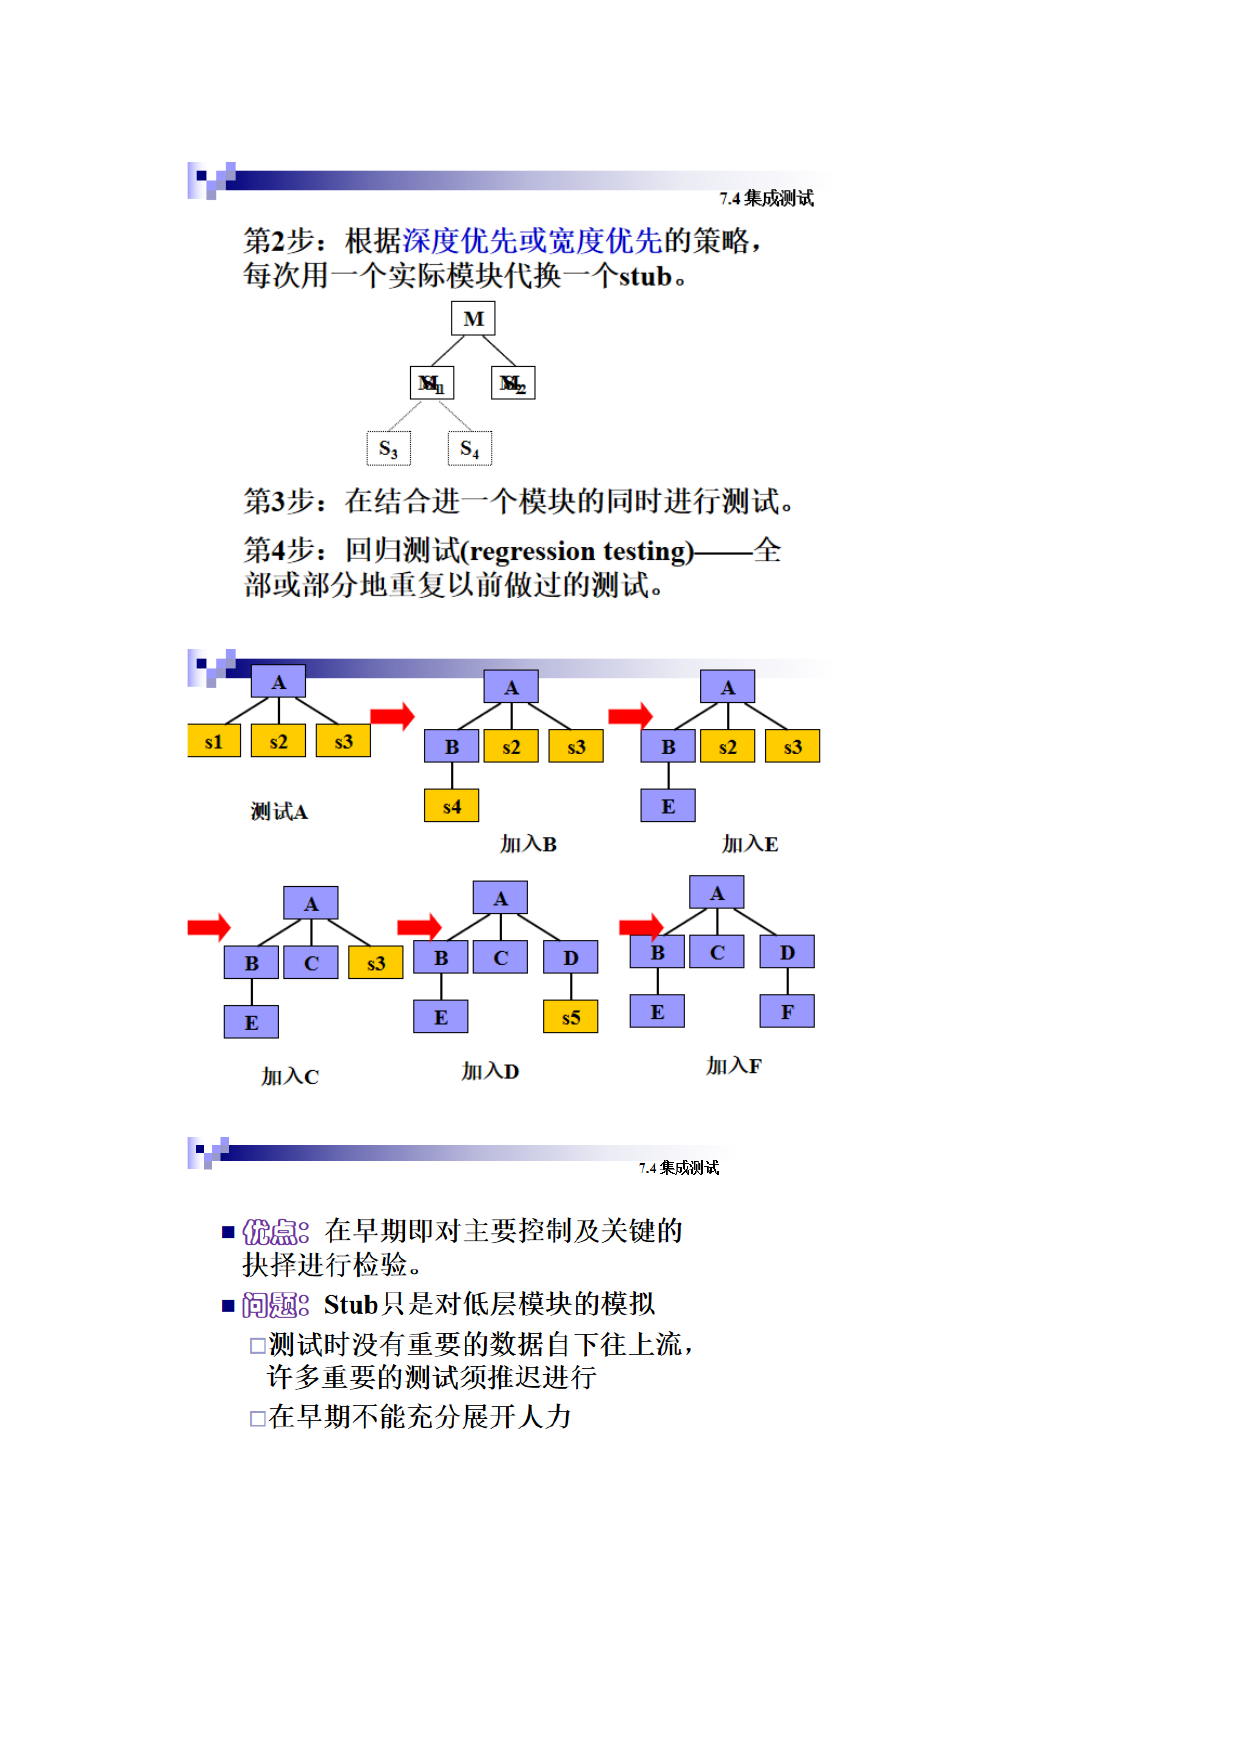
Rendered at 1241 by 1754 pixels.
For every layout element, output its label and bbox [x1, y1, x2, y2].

picture [187, 162, 1053, 1136]
picture [187, 1137, 921, 1549]
